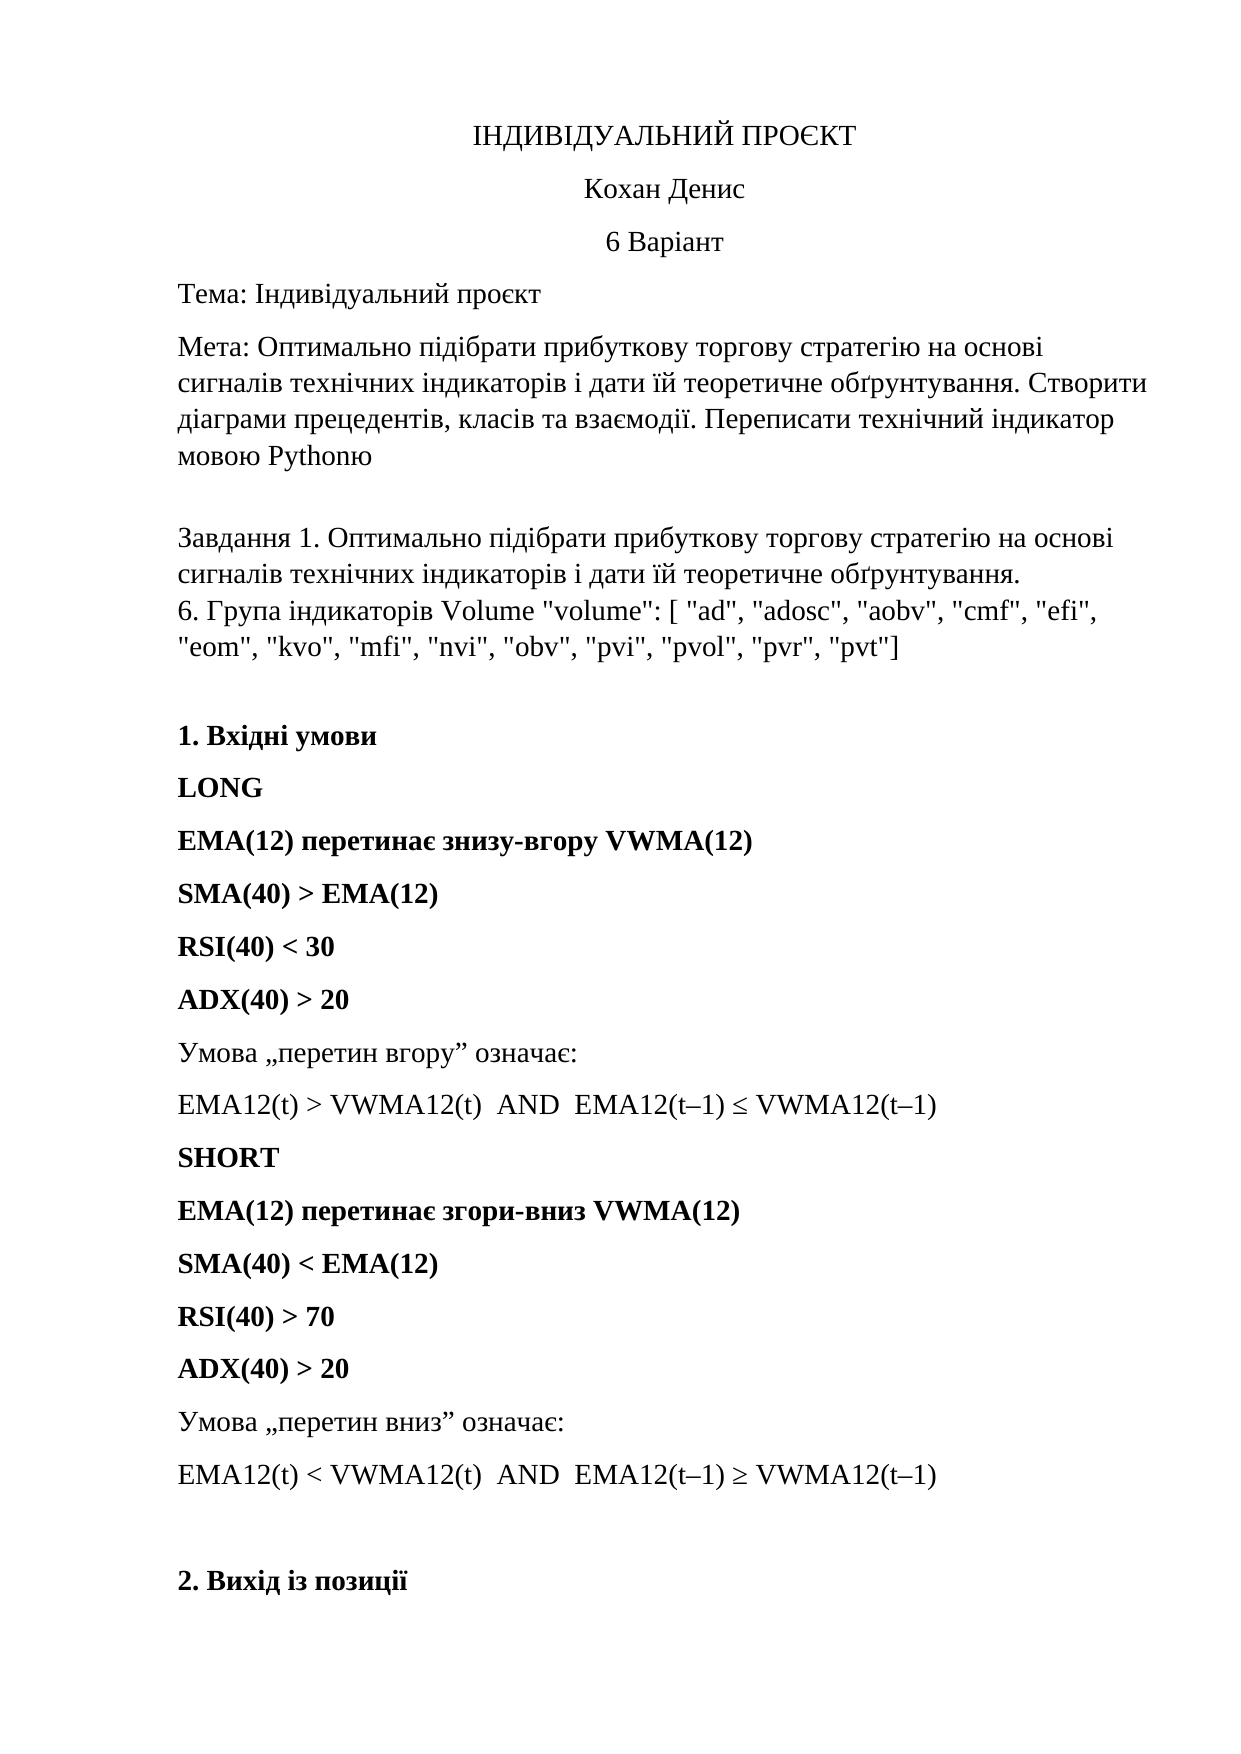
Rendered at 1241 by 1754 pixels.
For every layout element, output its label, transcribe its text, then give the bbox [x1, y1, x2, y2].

text EMA12(t) < VWMA12(t) AND EMA12(t–1) ≥ VWMA12(t–1) [177, 1457, 1152, 1491]
text ADX(40) > 20 [177, 1352, 1152, 1385]
text EMA12(t) > VWMA12(t) AND EMA12(t–1) ≤ VWMA12(t–1) [177, 1087, 1152, 1121]
text EMA(12) перетинає згори-вниз VWMA(12) [177, 1193, 1152, 1227]
text 1. Вхідні умови [177, 682, 1152, 751]
text EMA(12) перетинає знизу-вгору VWMA(12) [177, 823, 1152, 857]
text SHORT [177, 1140, 1152, 1174]
text RSI(40) > 70 [177, 1299, 1152, 1332]
text 2. Вихід із позиції [177, 1563, 1152, 1596]
text 6 Варіант [177, 224, 1152, 257]
text Тема: Індивідуальний проєкт [177, 277, 1152, 310]
text SMA(40) > EMA(12) [177, 876, 1152, 910]
text RSI(40) < 30 [177, 929, 1152, 963]
text LONG [177, 771, 1152, 804]
text Завдання 1. Оптимально підібрати прибуткову торгову стратегію на основі сигналів технічних індикаторів і дати їй теоретичне обґрунтування. 6. Група індикаторів Volumе "volumе": [ "аd", "аdosc", "аobv", "cmf", "еfі", "еom", "kvo", "mfі", "nvі", "obv", "pvі", "pvol", "pvr", "pvt"] [177, 520, 1152, 662]
text ІНДИВІДУАЛЬНИЙ ПРОЄКТ [177, 118, 1152, 152]
text SMA(40) < EMA(12) [177, 1246, 1152, 1279]
text Мета: Оптимально підібрати прибуткову торгову стратегію на основі сигналів технічних індикаторів і дати їй теоретичне обґрунтування. Створити діаграми прецедентів, класів та взаємодії. Переписати технічний індикатор мовою Pythonю [177, 329, 1152, 502]
text Умова „перетин вгору” означає: [177, 1035, 1152, 1068]
text Умова „перетин вниз” означає: [177, 1404, 1152, 1438]
text ADX(40) > 20 [177, 982, 1152, 1015]
text Кохан Денис [177, 171, 1152, 204]
